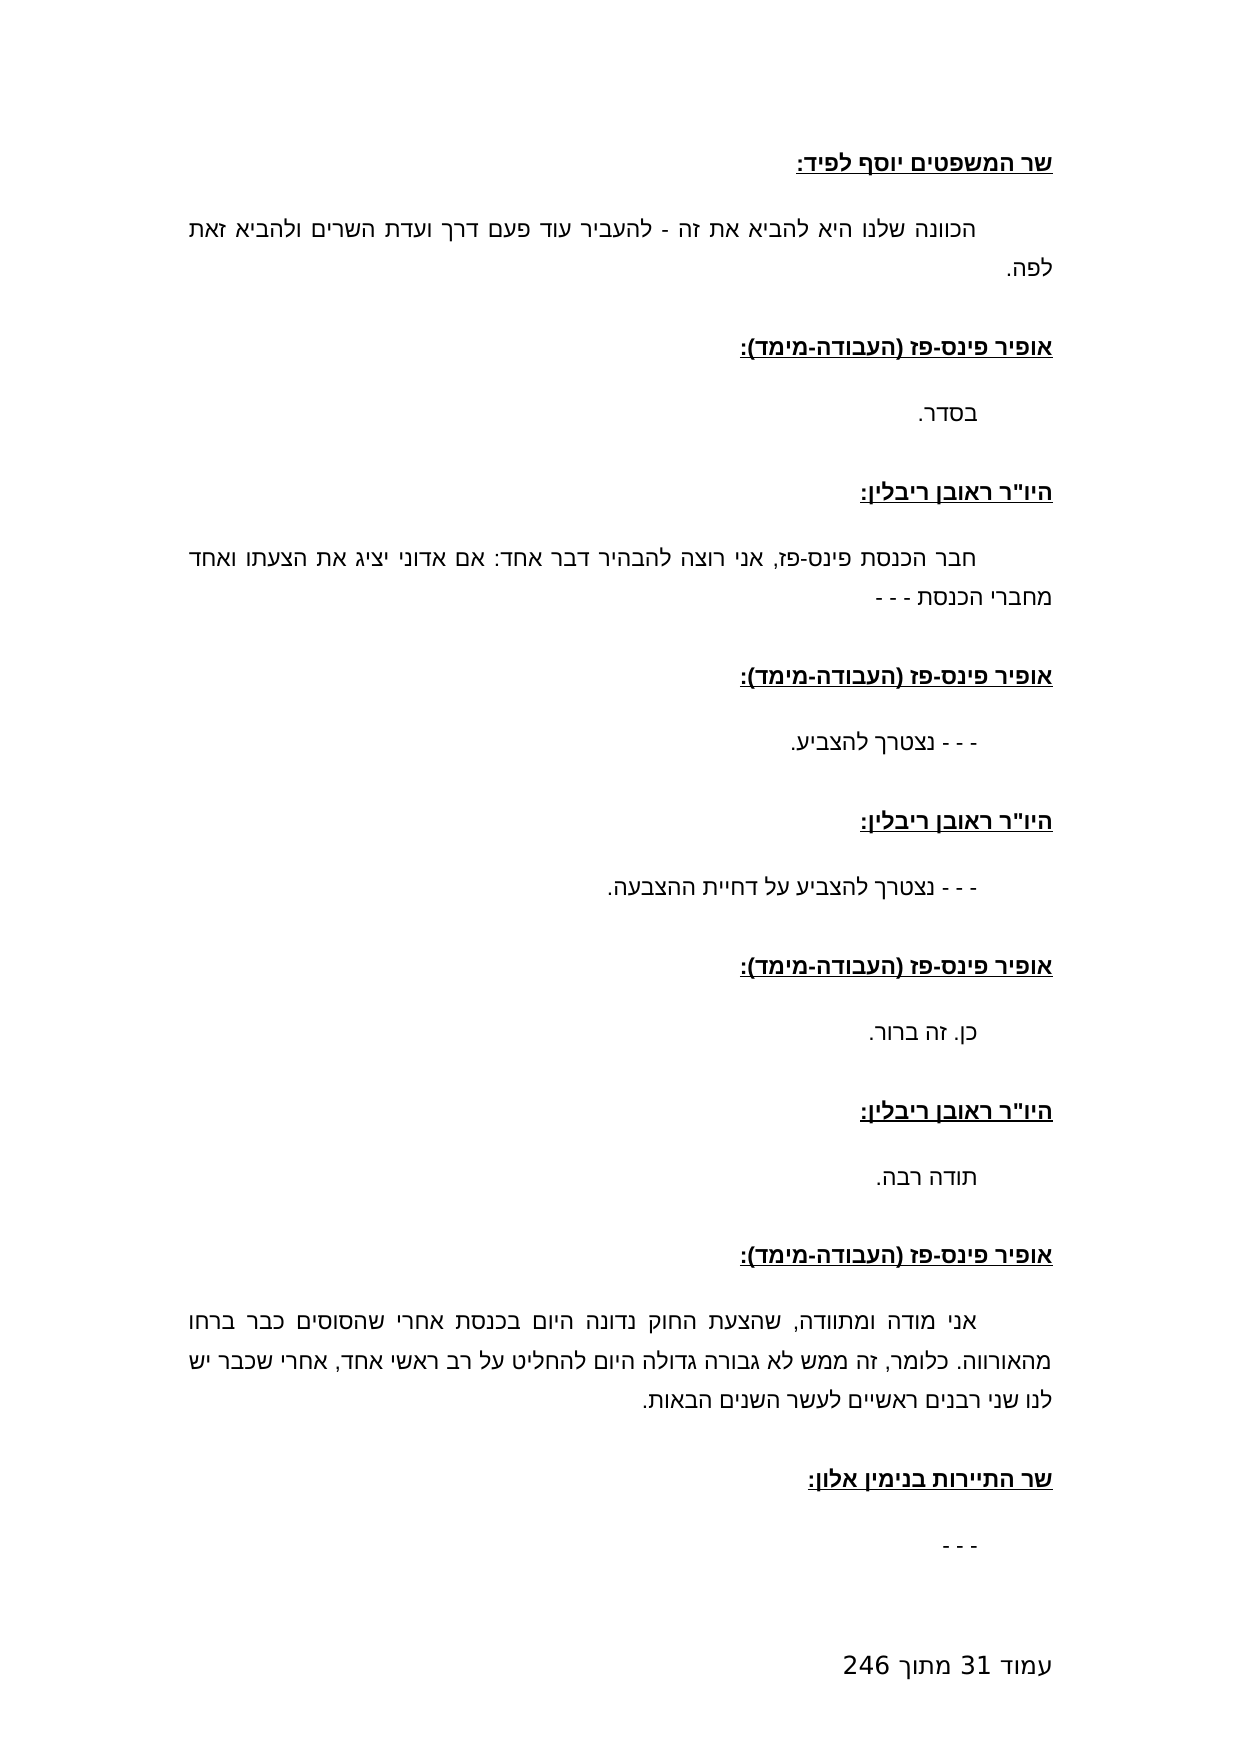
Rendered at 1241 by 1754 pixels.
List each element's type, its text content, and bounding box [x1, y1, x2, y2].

text אני מודה ומתוודה, שהצעת החוק נדונה היום בכנסת אחרי שהסוסים כבר ברחו מהאורווה. כלומר, זה ממש לא גבורה גדולה היום להחליט על רב ראשי אחד, אחרי שכבר יש לנו שני רבנים ראשיים לעשר השנים הבאות. [187, 1308, 1053, 1414]
text שר המשפטים יוסף לפיד: [187, 150, 1053, 176]
text תודה רבה. [187, 1163, 1053, 1190]
text חבר הכנסת פינס-פז, אני רוצה להבהיר דבר אחד: אם אדוני יציג את הצעתו ואחד מחברי הכנסת - - - [187, 545, 1053, 611]
text היו"ר ראובן ריבלין: [187, 479, 1053, 505]
text הכוונה שלנו היא להביא את זה - להעביר עוד פעם דרך ועדת השרים ולהביא זאת לפה. [187, 216, 1053, 282]
text אופיר פינס-פז (העבודה-מימד): [187, 953, 1053, 979]
text אופיר פינס-פז (העבודה-מימד): [187, 1242, 1053, 1269]
text - - - נצטרך להצביע על דחיית ההצבעה. [187, 874, 1053, 900]
text היו"ר ראובן ריבלין: [187, 1098, 1053, 1124]
text אופיר פינס-פז (העבודה-מימד): [187, 663, 1053, 690]
text כן. זה ברור. [187, 1019, 1053, 1045]
text היו"ר ראובן ריבלין: [187, 808, 1053, 834]
text - - - נצטרך להצביע. [187, 729, 1053, 756]
text שר התיירות בנימין אלון: [187, 1466, 1053, 1493]
text - - - [187, 1532, 1053, 1558]
text בסדר. [187, 400, 1053, 426]
text אופיר פינס-פז (העבודה-מימד): [187, 334, 1053, 361]
